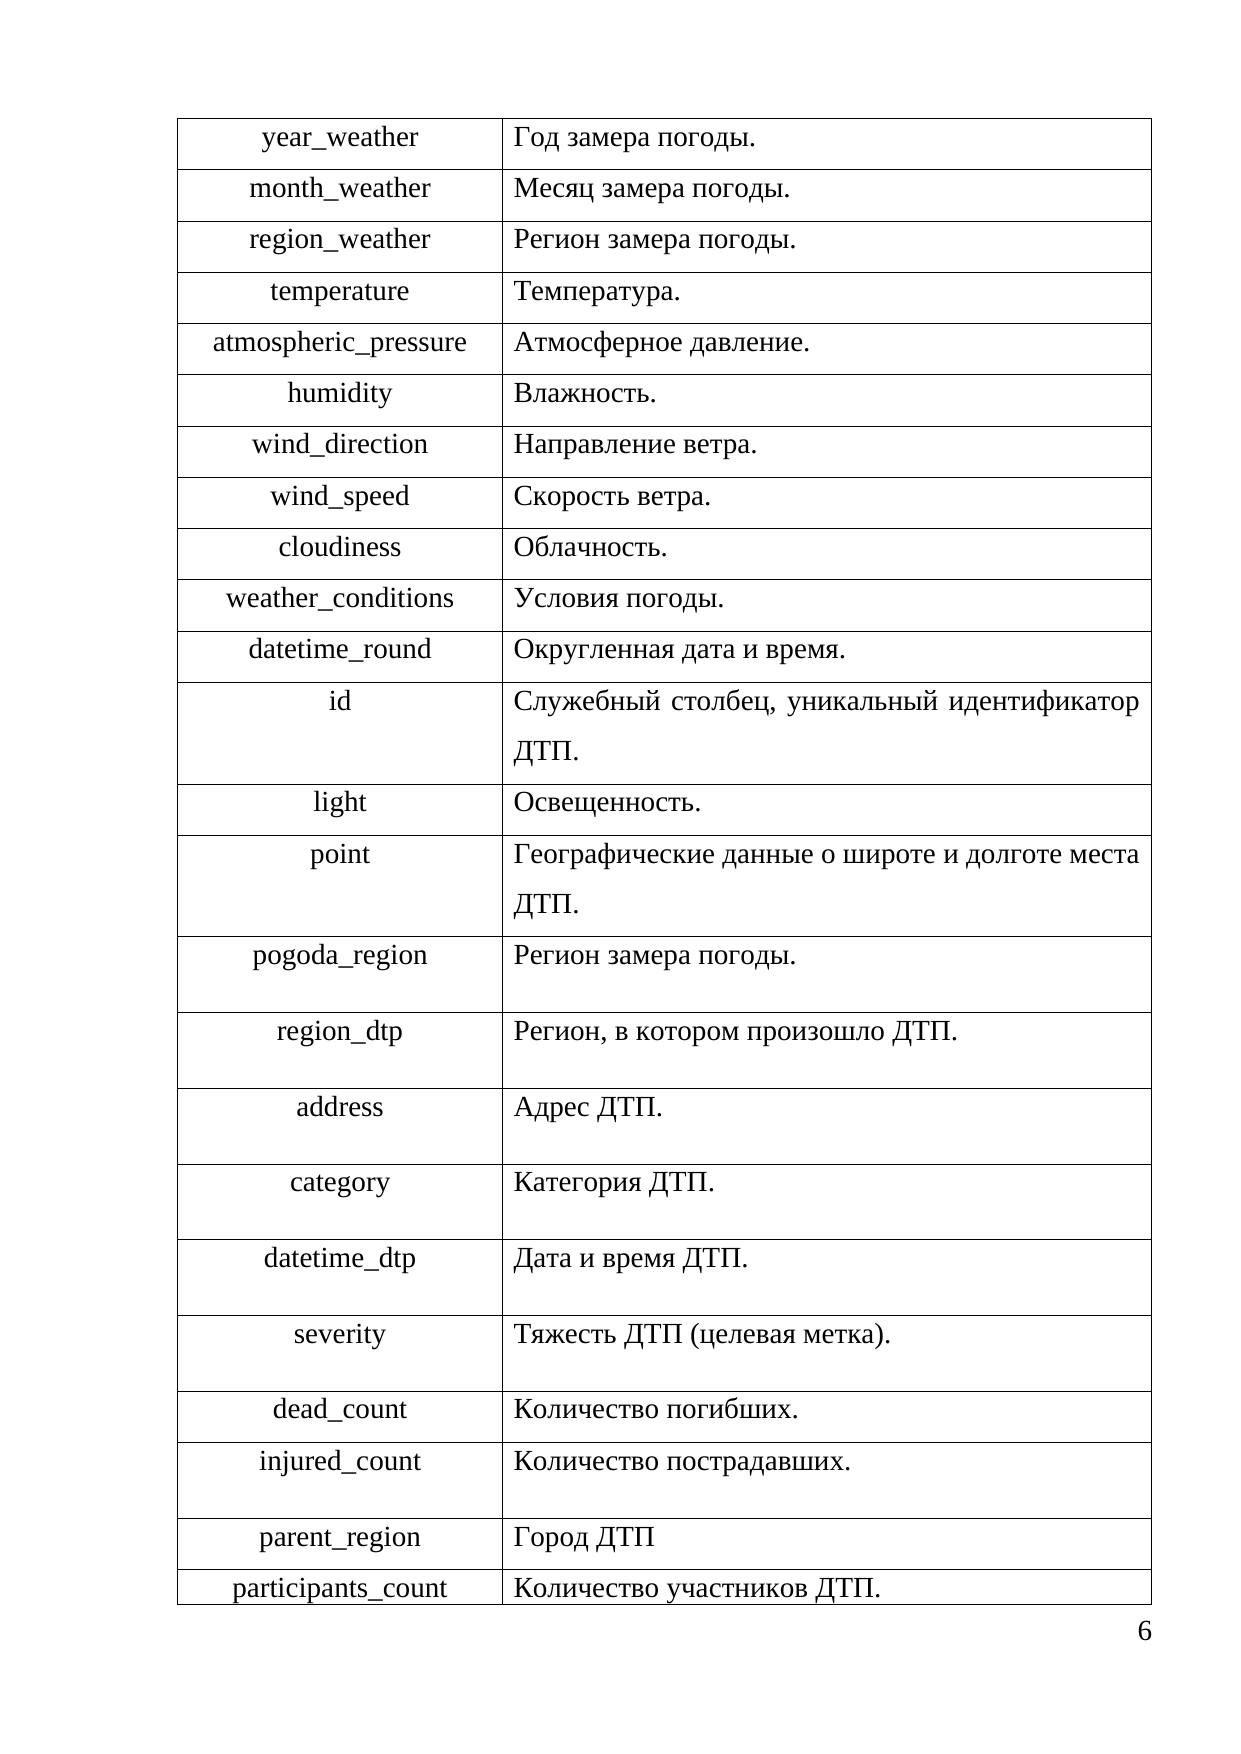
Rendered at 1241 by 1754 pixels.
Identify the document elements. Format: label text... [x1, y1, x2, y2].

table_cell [503, 1570, 1151, 1603]
table_cell Регион замера погоды. [503, 937, 1151, 1012]
table_cell weather_conditions [178, 580, 502, 631]
table_cell humidity [178, 375, 502, 426]
table_cell Географические данные о широте и долготе места ДТП. [503, 836, 1151, 936]
table_cell Влажность. [503, 375, 1151, 426]
table_cell address [178, 1089, 502, 1163]
table_cell injured_count [178, 1443, 502, 1518]
table_cell Адрес ДТП. [503, 1089, 1151, 1163]
table_cell temperature [178, 273, 502, 323]
table_cell Температура. [503, 273, 1151, 323]
table_cell region_weather [178, 222, 502, 272]
table_cell id [178, 683, 502, 783]
table_cell year_weather [178, 119, 502, 169]
table_cell category [178, 1165, 502, 1239]
table_cell Атмосферное давление. [503, 324, 1151, 374]
table_cell Месяц замера погоды. [503, 170, 1151, 221]
table_cell pogoda_region [178, 937, 502, 1012]
table_cell cloudiness [178, 529, 502, 579]
table_cell Служебный столбец, уникальный идентификатор ДТП. [503, 683, 1151, 783]
table_cell Условия погоды. [503, 580, 1151, 631]
table_cell Город ДТП [503, 1519, 1151, 1569]
table_cell Дата и время ДТП. [503, 1240, 1151, 1315]
table_cell month_weather [178, 170, 502, 221]
table_cell Освещенность. [503, 785, 1151, 835]
table_cell Округленная дата и время. [503, 632, 1151, 682]
table_cell severity [178, 1316, 502, 1391]
table_cell wind_speed [178, 478, 502, 528]
table_cell Категория ДТП. [503, 1165, 1151, 1239]
table_cell atmospheric_pressure [178, 324, 502, 374]
table_cell datetime_round [178, 632, 502, 682]
table_cell Тяжесть ДТП (целевая метка). [503, 1316, 1151, 1391]
table_cell light [178, 785, 502, 835]
table_cell Скорость ветра. [503, 478, 1151, 528]
table_cell Облачность. [503, 529, 1151, 579]
table_cell region_dtp [178, 1013, 502, 1088]
table_cell Год замера погоды. [503, 119, 1151, 169]
table_cell Количество погибших. [503, 1392, 1151, 1442]
table_cell dead_count [178, 1392, 502, 1442]
table_cell Регион замера погоды. [503, 222, 1151, 272]
table_cell Количество пострадавших. [503, 1443, 1151, 1518]
table_cell datetime_dtp [178, 1240, 502, 1315]
table_cell Направление ветра. [503, 427, 1151, 477]
table_cell wind_direction [178, 427, 502, 477]
table_cell parent_region [178, 1519, 502, 1569]
table_cell point [178, 836, 502, 936]
table_cell Регион, в котором произошло ДТП. [503, 1013, 1151, 1088]
